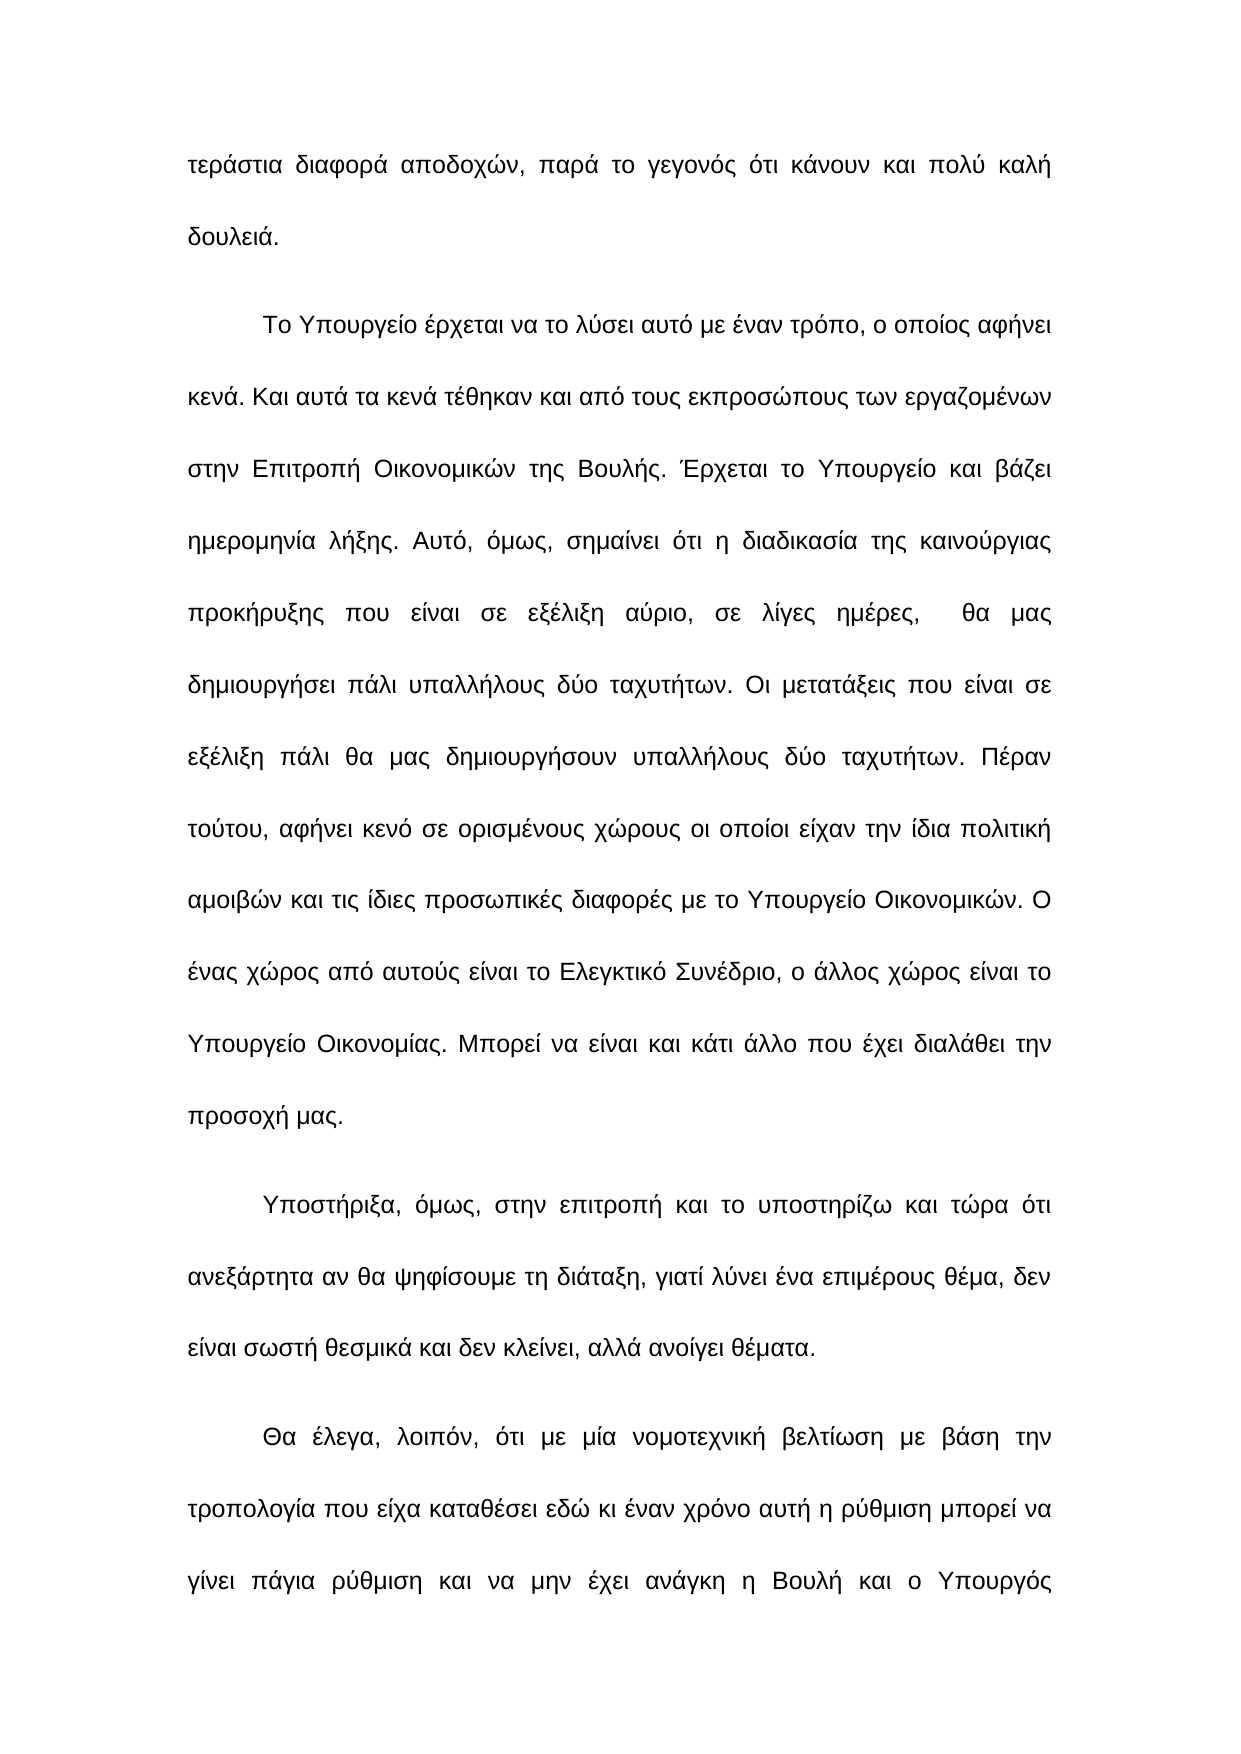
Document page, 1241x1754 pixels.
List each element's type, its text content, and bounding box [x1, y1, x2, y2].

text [187, 1422, 1053, 1594]
text Υποστήριξα, όμως, στην επιτροπή και το υποστηρίζω και τώρα ότι ανεξάρτητα αν θα ψηφίσουμε τη διάταξη, γιατί λύνει ένα επιμέρους θέμα, δεν είναι σωστή θεσμικά και δεν κλείνει, αλλά ανοίγει θέματα. [187, 1189, 1053, 1362]
text Το Υπουργείο έρχεται να το λύσει αυτό με έναν τρόπο, ο οποίος αφήνει κενά. Και αυτά τα κενά τέθηκαν και από τους εκπροσώπους των εργαζομένων στην Επιτροπή Οικονομικών της Βουλής. Έρχεται το Υπουργείο και βάζει ημερομηνία λήξης. Αυτό, όμως, σημαίνει ότι η διαδικασία της καινούργιας προκήρυξης που είναι σε εξέλιξη αύριο, σε λίγες ημέρες, θα μας δημιουργήσει πάλι υπαλλήλους δύο ταχυτήτων. Οι μετατάξεις που είναι σε εξέλιξη πάλι θα μας δημιουργήσουν υπαλλήλους δύο ταχυτήτων. Πέραν τούτου, αφήνει κενό σε ορισμένους χώρους οι οποίοι είχαν την ίδια πολιτική αμοιβών και τις ίδιες προσωπικές διαφορές με το Υπουργείο Οικονομικών. Ο ένας χώρος από αυτούς είναι το Ελεγκτικό Συνέδριο, ο άλλος χώρος είναι το Υπουργείο Οικονομίας. Μπορεί να είναι και κάτι άλλο που έχει διαλάθει την προσοχή μας. [187, 310, 1053, 1130]
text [187, 150, 1053, 251]
